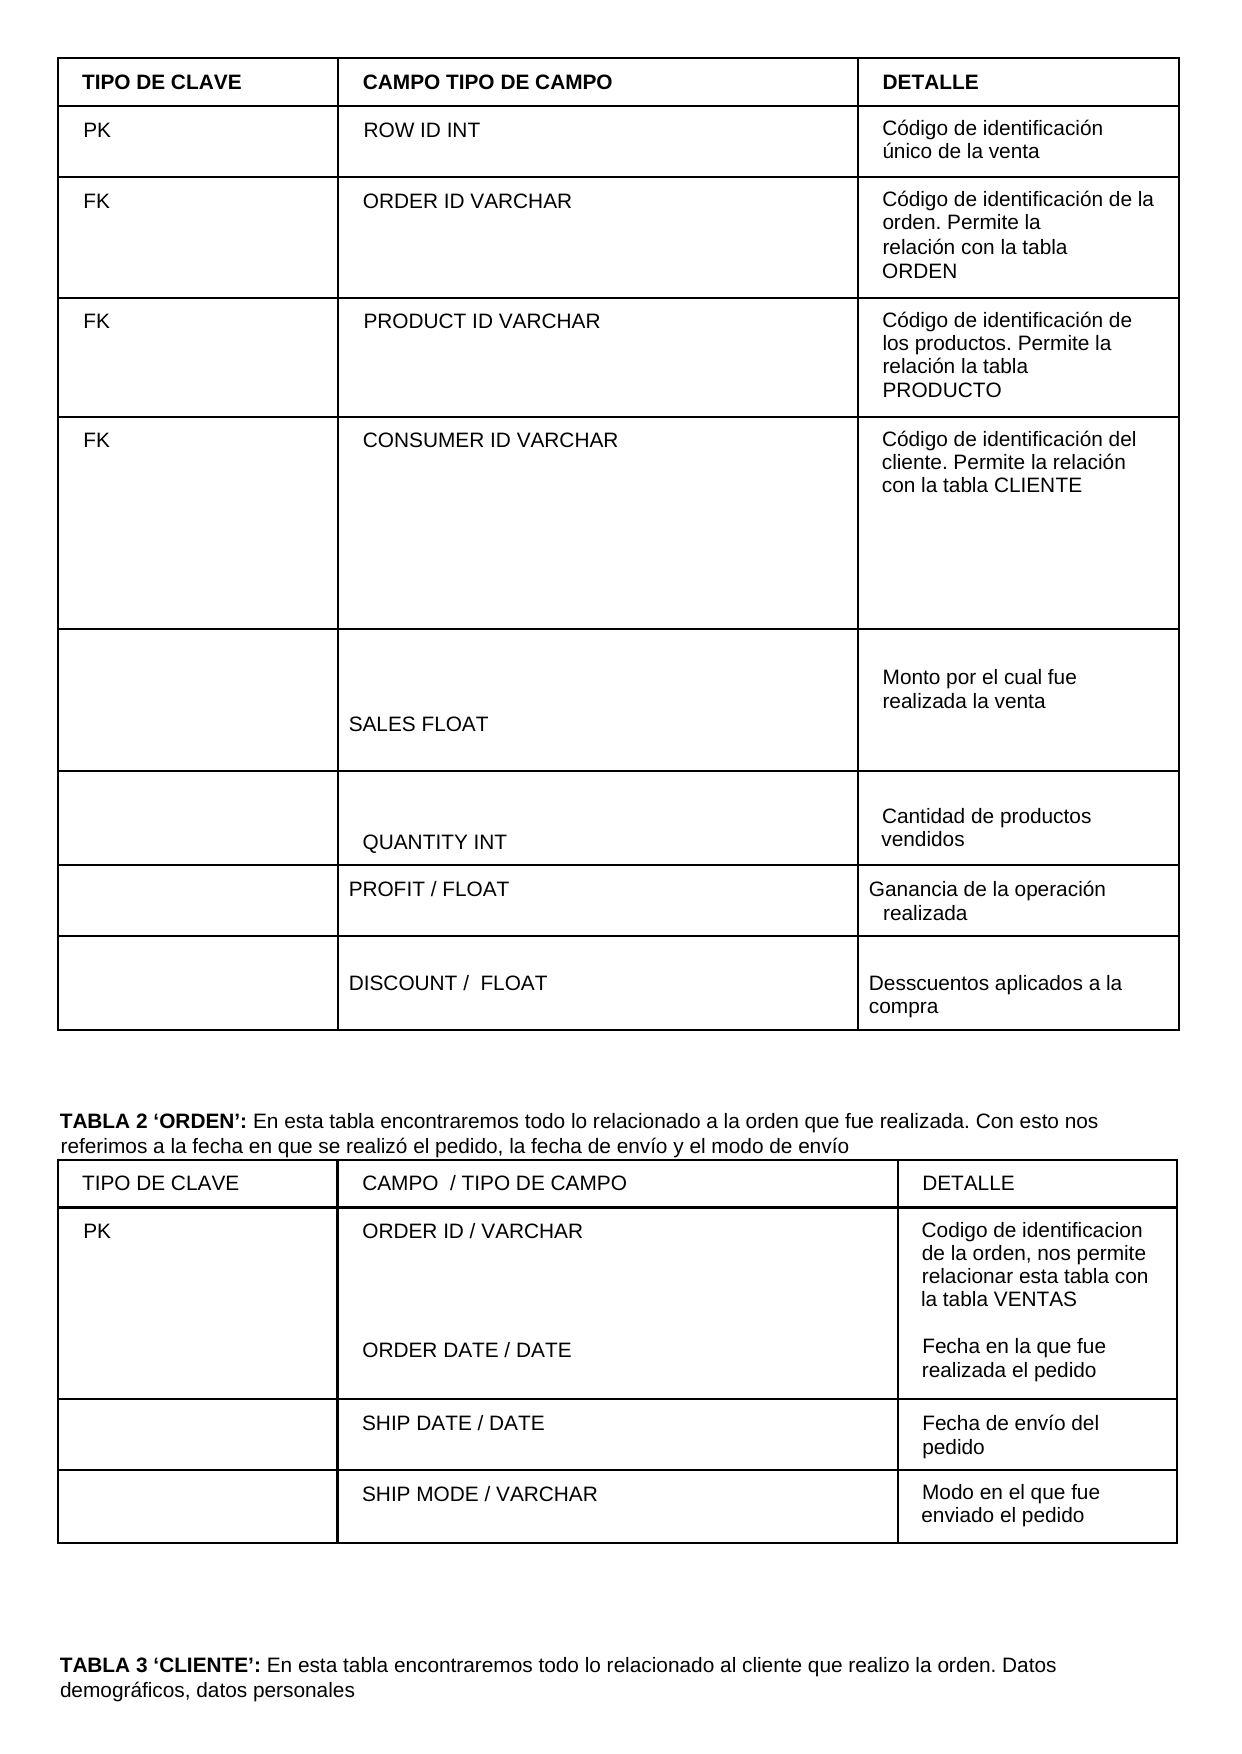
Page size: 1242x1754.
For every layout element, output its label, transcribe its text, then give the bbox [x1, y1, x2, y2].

table_cell Código de identificación de los productos. Permite la relación la tabla PRODUCTO [859, 299, 1178, 416]
table_header TIPO DE CLAVE [59, 1161, 336, 1206]
table_cell [59, 937, 337, 1029]
table_cell FK [59, 418, 337, 628]
table_cell ROW ID INT [339, 107, 857, 176]
table_cell Código de identificación de la orden. Permite la relación con la tabla ORDEN [859, 178, 1178, 297]
table_header TIPO DE CLAVE [59, 59, 337, 105]
table_cell ORDER ID / VARCHAR ORDER DATE / DATE [339, 1209, 897, 1398]
table_cell FK [59, 178, 337, 297]
table_cell [59, 866, 337, 935]
table_cell DISCOUNT / FLOAT [339, 937, 857, 1029]
table_cell FK [59, 299, 337, 416]
table_cell [59, 1400, 336, 1469]
table_cell PRODUCT ID VARCHAR [339, 299, 857, 416]
table_cell QUANTITY INT [339, 772, 857, 864]
table_cell SHIP DATE / DATE [339, 1400, 897, 1469]
table_cell Codigo de identificacion de la orden, nos permite relacionar esta tabla con la tabla VENTAS Fecha en la que fue realizada el pedido [899, 1209, 1176, 1398]
table_cell Cantidad de productos vendidos [859, 772, 1178, 864]
table_cell Monto por el cual fue realizada la venta [859, 630, 1178, 770]
text TABLA 2 ‘ORDEN’: En esta tabla encontraremos todo lo relacionado a la orden que fue realizada. Con esto nos referimos a la fecha en que se realizó el pedido, la fecha de envío y el modo de envío [59, 1109, 1101, 1158]
table_cell PK [59, 107, 337, 176]
table_cell PK [59, 1209, 336, 1398]
table_cell CONSUMER ID VARCHAR [339, 418, 857, 628]
table_cell Fecha de envío del pedido [899, 1400, 1176, 1469]
table_header DETALLE [859, 59, 1178, 105]
table_cell Código de identificación único de la venta [859, 107, 1178, 176]
table_cell Código de identificación del cliente. Permite la relación con la tabla CLIENTE [859, 418, 1178, 628]
table_cell [59, 630, 337, 770]
table_cell PROFIT / FLOAT [339, 866, 857, 935]
table_cell Ganancia de la operación realizada [859, 866, 1178, 935]
table_header CAMPO / TIPO DE CAMPO [339, 1161, 897, 1206]
table_cell Desscuentos aplicados a la compra [859, 937, 1178, 1029]
table_cell SHIP MODE / VARCHAR [339, 1471, 897, 1542]
text TABLA 3 ‘CLIENTE’: En esta tabla encontraremos todo lo relacionado al cliente que realizo la orden. Datos demográficos, datos personales [59, 1653, 1059, 1702]
table_cell [59, 1471, 336, 1542]
table_cell [59, 772, 337, 864]
table_cell ORDER ID VARCHAR [339, 178, 857, 297]
table_header DETALLE [899, 1161, 1176, 1206]
table_cell SALES FLOAT [339, 630, 857, 770]
table_header CAMPO TIPO DE CAMPO [339, 59, 857, 105]
table_cell Modo en el que fue enviado el pedido [899, 1471, 1176, 1542]
